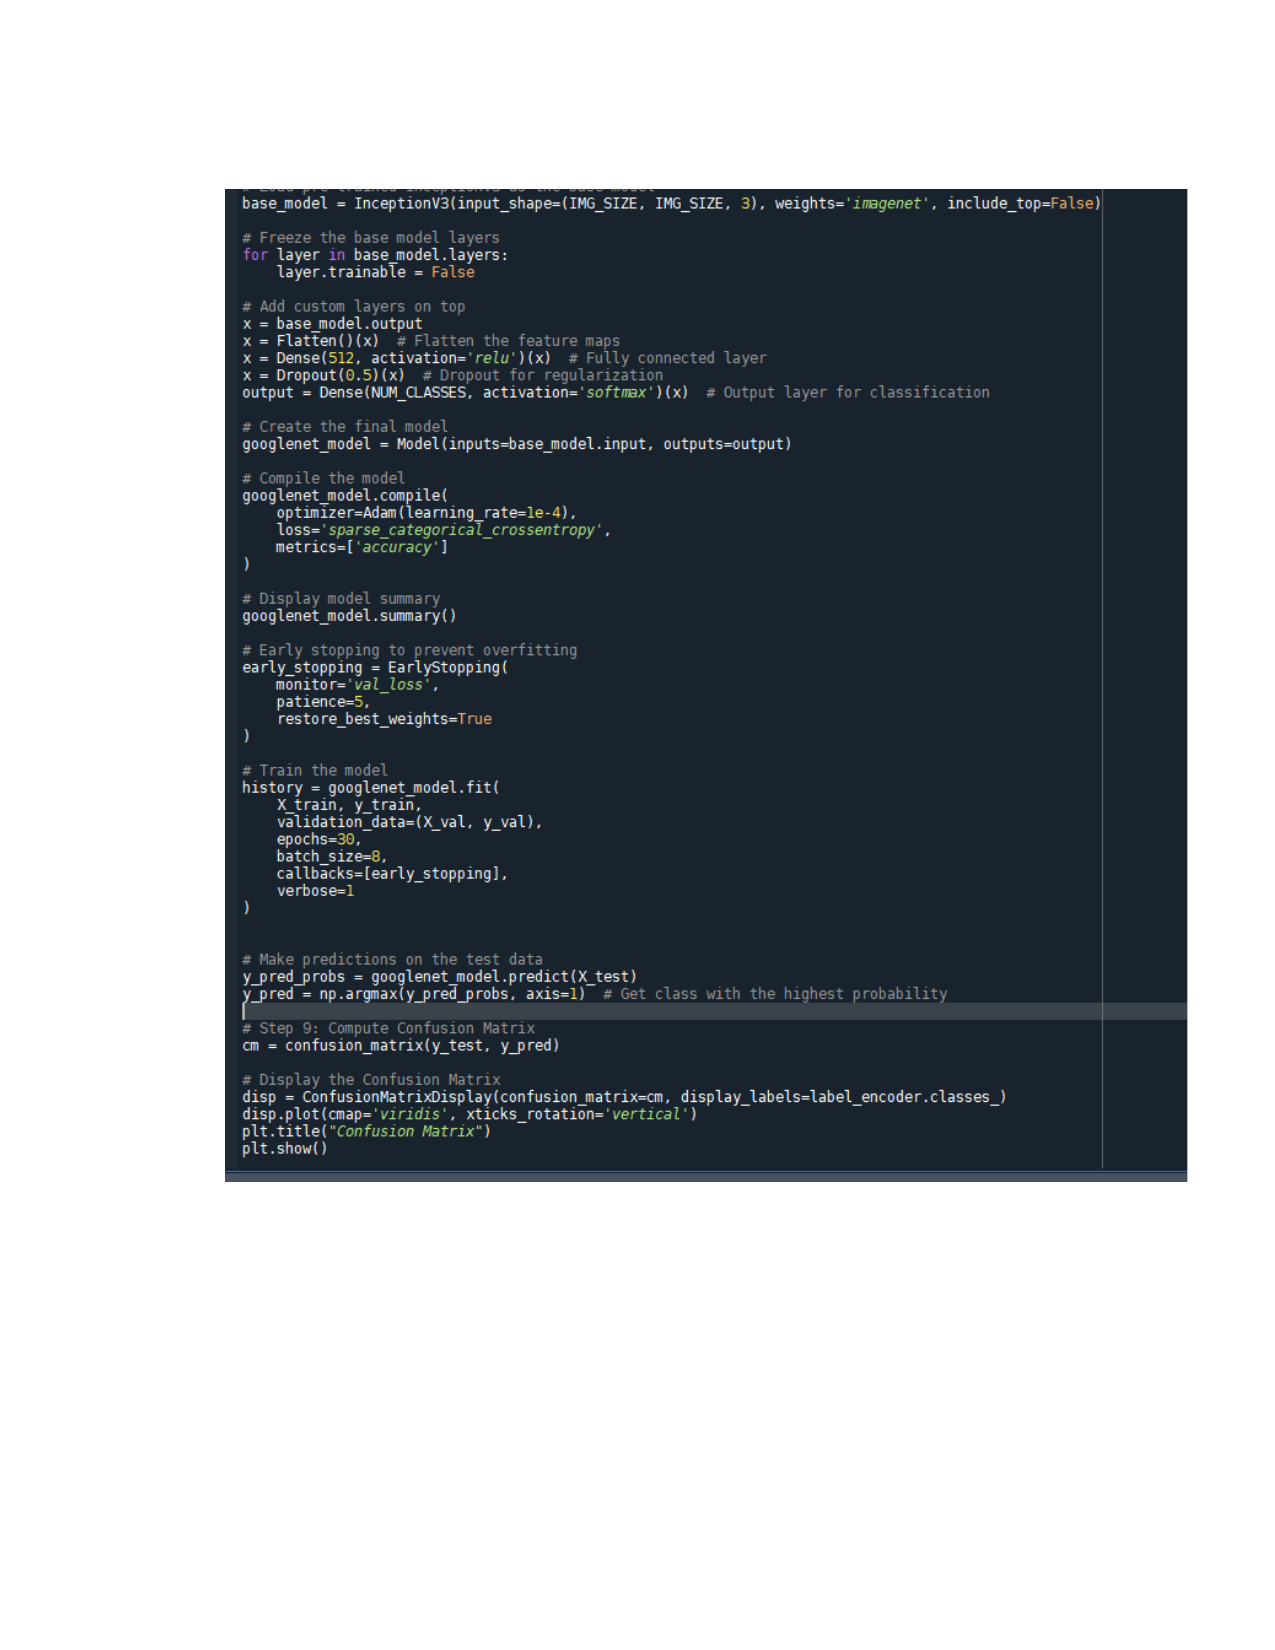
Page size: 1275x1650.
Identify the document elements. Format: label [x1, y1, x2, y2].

picture [225, 189, 1188, 1182]
